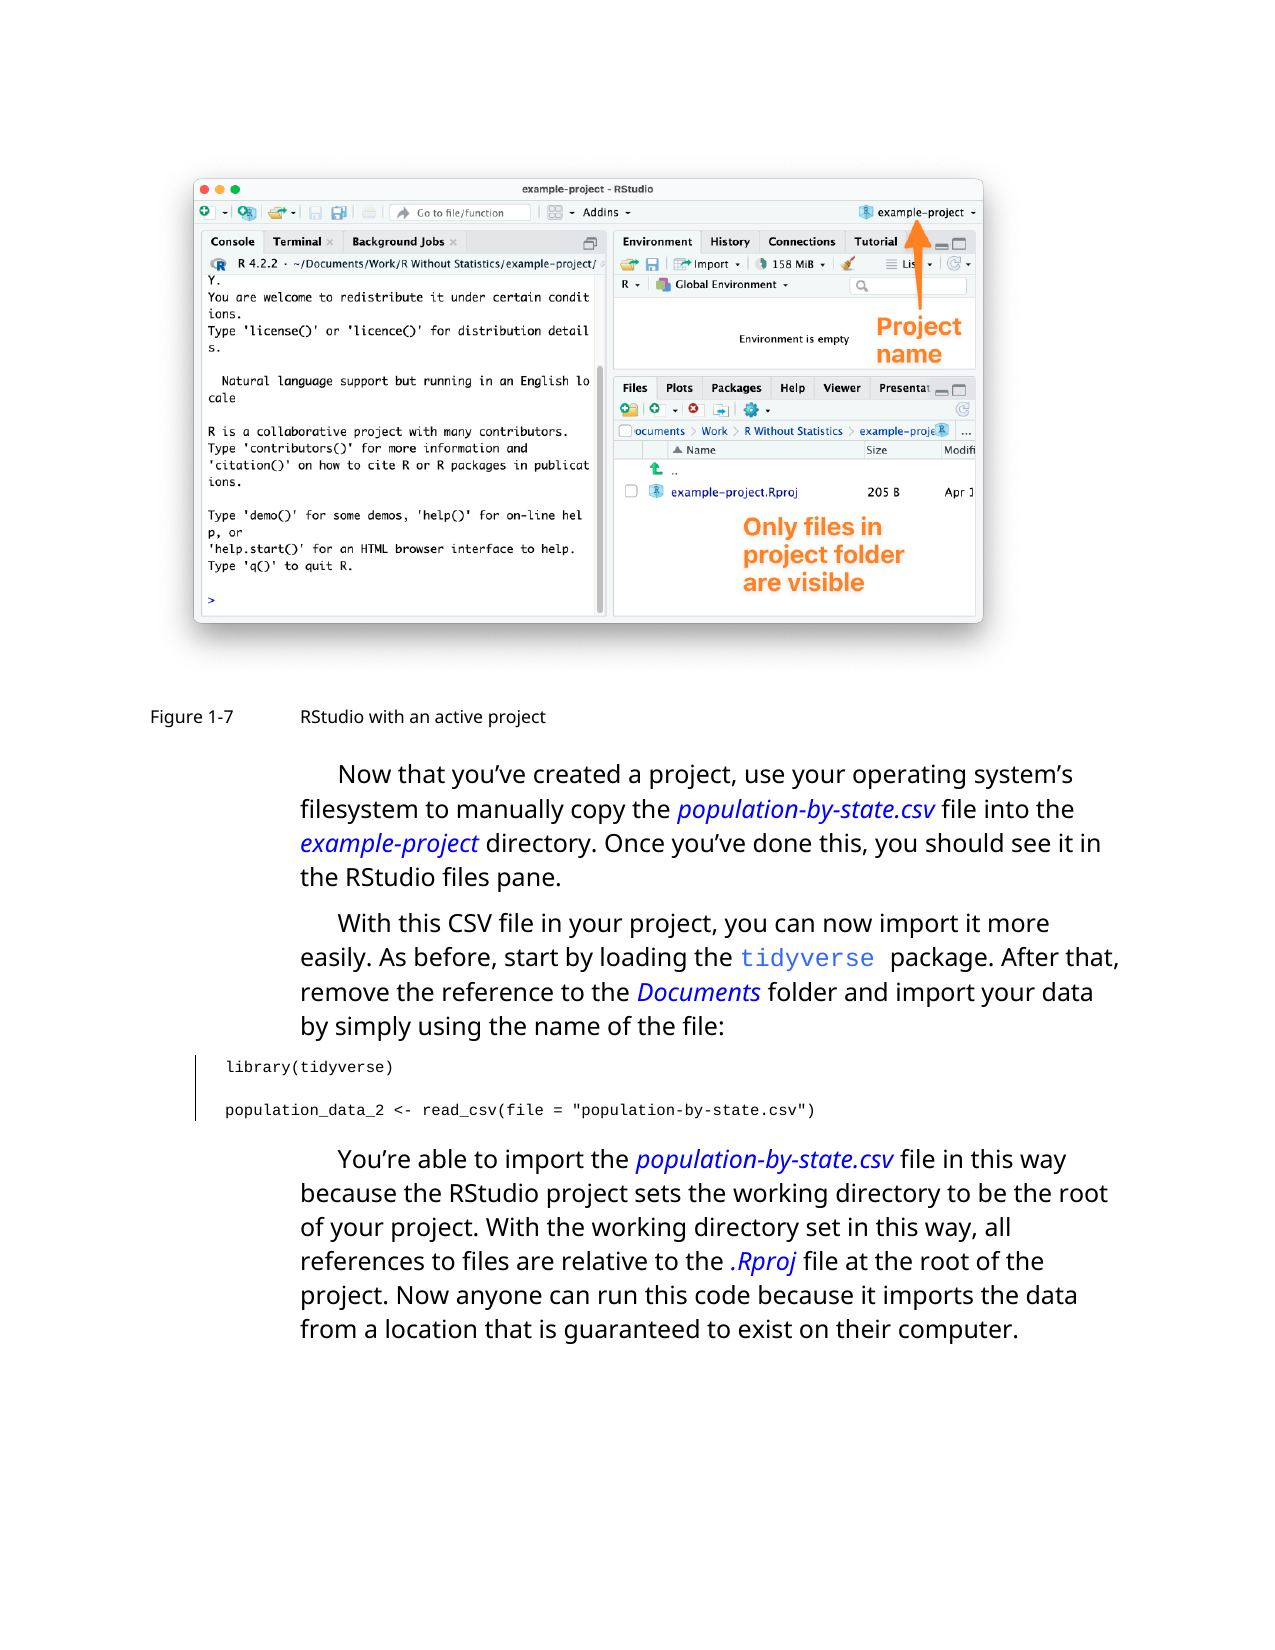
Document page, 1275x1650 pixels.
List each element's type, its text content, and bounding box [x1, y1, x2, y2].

text population_data_2 <- read_csv(file = "population-by-state.csv") [196, 1099, 1125, 1121]
text Now that you’ve created a project, use your operating system’s filesystem to manually copy the population-by-state.csv file into the example-project directory. Once you’ve done this, you should see it in the RStudio files pane. [300, 757, 1125, 893]
text You’re able to import the population-by-state.csv file in this way because the RStudio project sets the working directory to be the root of your project. With the working directory set in this way, all references to files are relative to the .Rproj file at the root of the project. Now anyone can run this code because it imports the data from a location that is guaranteed to exist on their computer. [300, 1141, 1125, 1346]
picture [150, 150, 1025, 680]
list RStudio with an active project [150, 704, 1125, 729]
text library(tidyverse) [196, 1055, 1125, 1077]
text With this CSV file in your project, you can now import it more easily. As before, start by loading the tidyverse package. After that, remove the reference to the Documents folder and import your data by simply using the name of the file: [300, 906, 1125, 1042]
